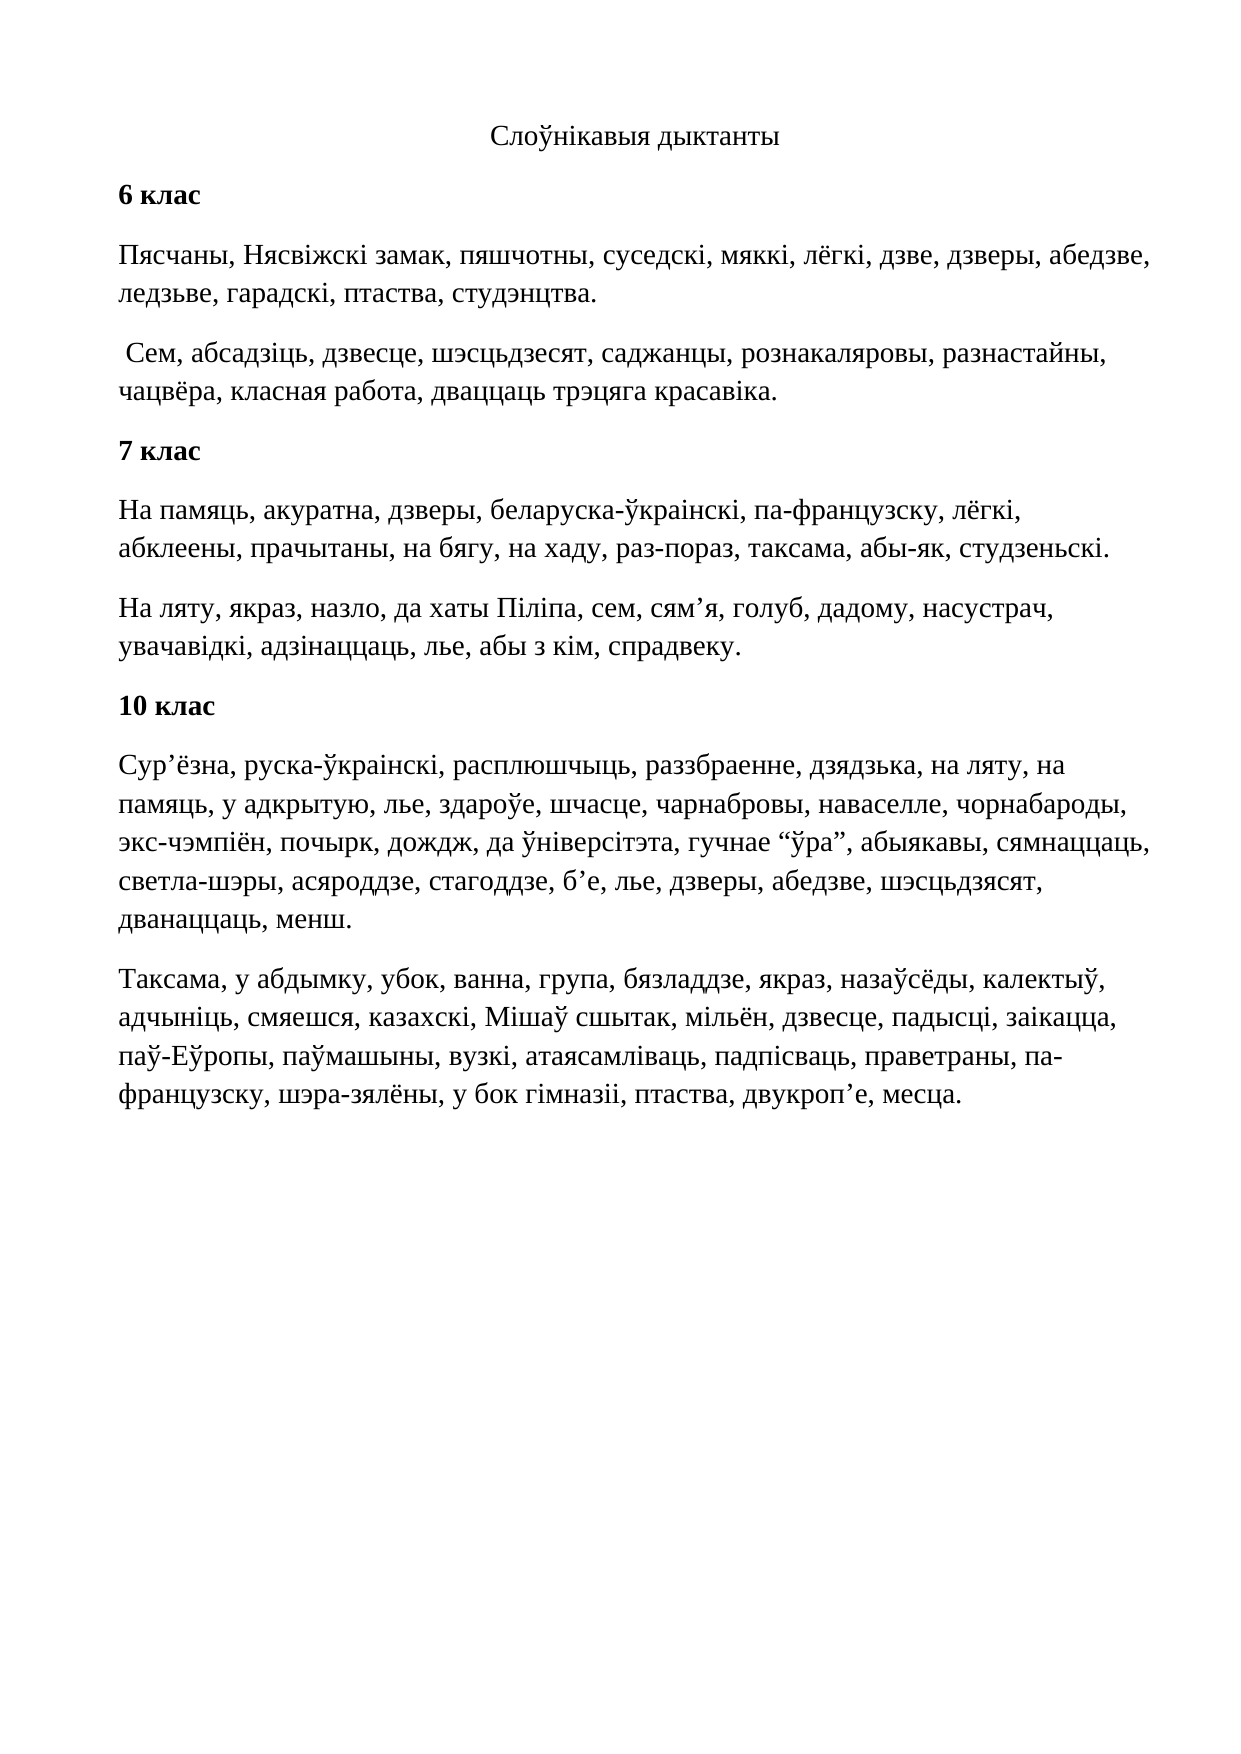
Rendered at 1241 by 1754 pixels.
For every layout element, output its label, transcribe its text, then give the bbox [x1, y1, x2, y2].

text 10 клас [118, 688, 1152, 721]
text 7 клас [118, 433, 1152, 466]
text На памяць, акуратна, дзверы, беларуска-ўкраінскі, па-французску, лёгкі, абклеены, прачытаны, на бягу, на хаду, раз-пораз, таксама, абы-як, студзеньскі. [118, 492, 1152, 564]
text Пясчаны, Нясвіжскі замак, пяшчотны, суседскі, мяккі, лёгкі, дзве, дзверы, абедзве, ледзьве, гарадскі, птаства, студэнцтва. [118, 237, 1152, 309]
text Сур’ёзна, руска-ўкраінскі, расплюшчыць, раззбраенне, дзядзька, на ляту, на памяць, у адкрытую, лье, здароўе, шчасце, чарнабровы, наваселле, чорнабароды, экс-чэмпіён, почырк, дождж, да ўніверсітэта, гучнае “ўра”, абыякавы, сямнаццаць, светла-шэры, асяроддзе, стагоддзе, б’е, лье, дзверы, абедзве, шэсцьдзясят, дванаццаць, менш. [118, 747, 1152, 935]
text Таксама, у абдымку, убок, ванна, група, бязладдзе, якраз, назаўсёды, калектыў, адчыніць, смяешся, казахскі, Мішаў сшытак, мільён, дзвесце, падысці, заікацца, паў-Еўропы, паўмашыны, вузкі, атаясамліваць, падпісваць, праветраны, па-французску, шэра-зялёны, у бок гімназіі, птаства, двукроп’е, месца. [118, 961, 1152, 1110]
text На ляту, якраз, назло, да хаты Піліпа, сем, сям’я, голуб, дадому, насустрач, увачавідкі, адзінаццаць, лье, абы з кім, спрадвеку. [118, 590, 1152, 662]
text 6 клас [118, 177, 1152, 211]
text Слоўнікавыя дыктанты [118, 118, 1152, 152]
text Сем, абсадзіць, дзвесце, шэсцьдзесят, саджанцы, рознакаляровы, разнастайны, чацвёра, класная работа, дваццаць трэцяга красавіка. [118, 335, 1152, 407]
